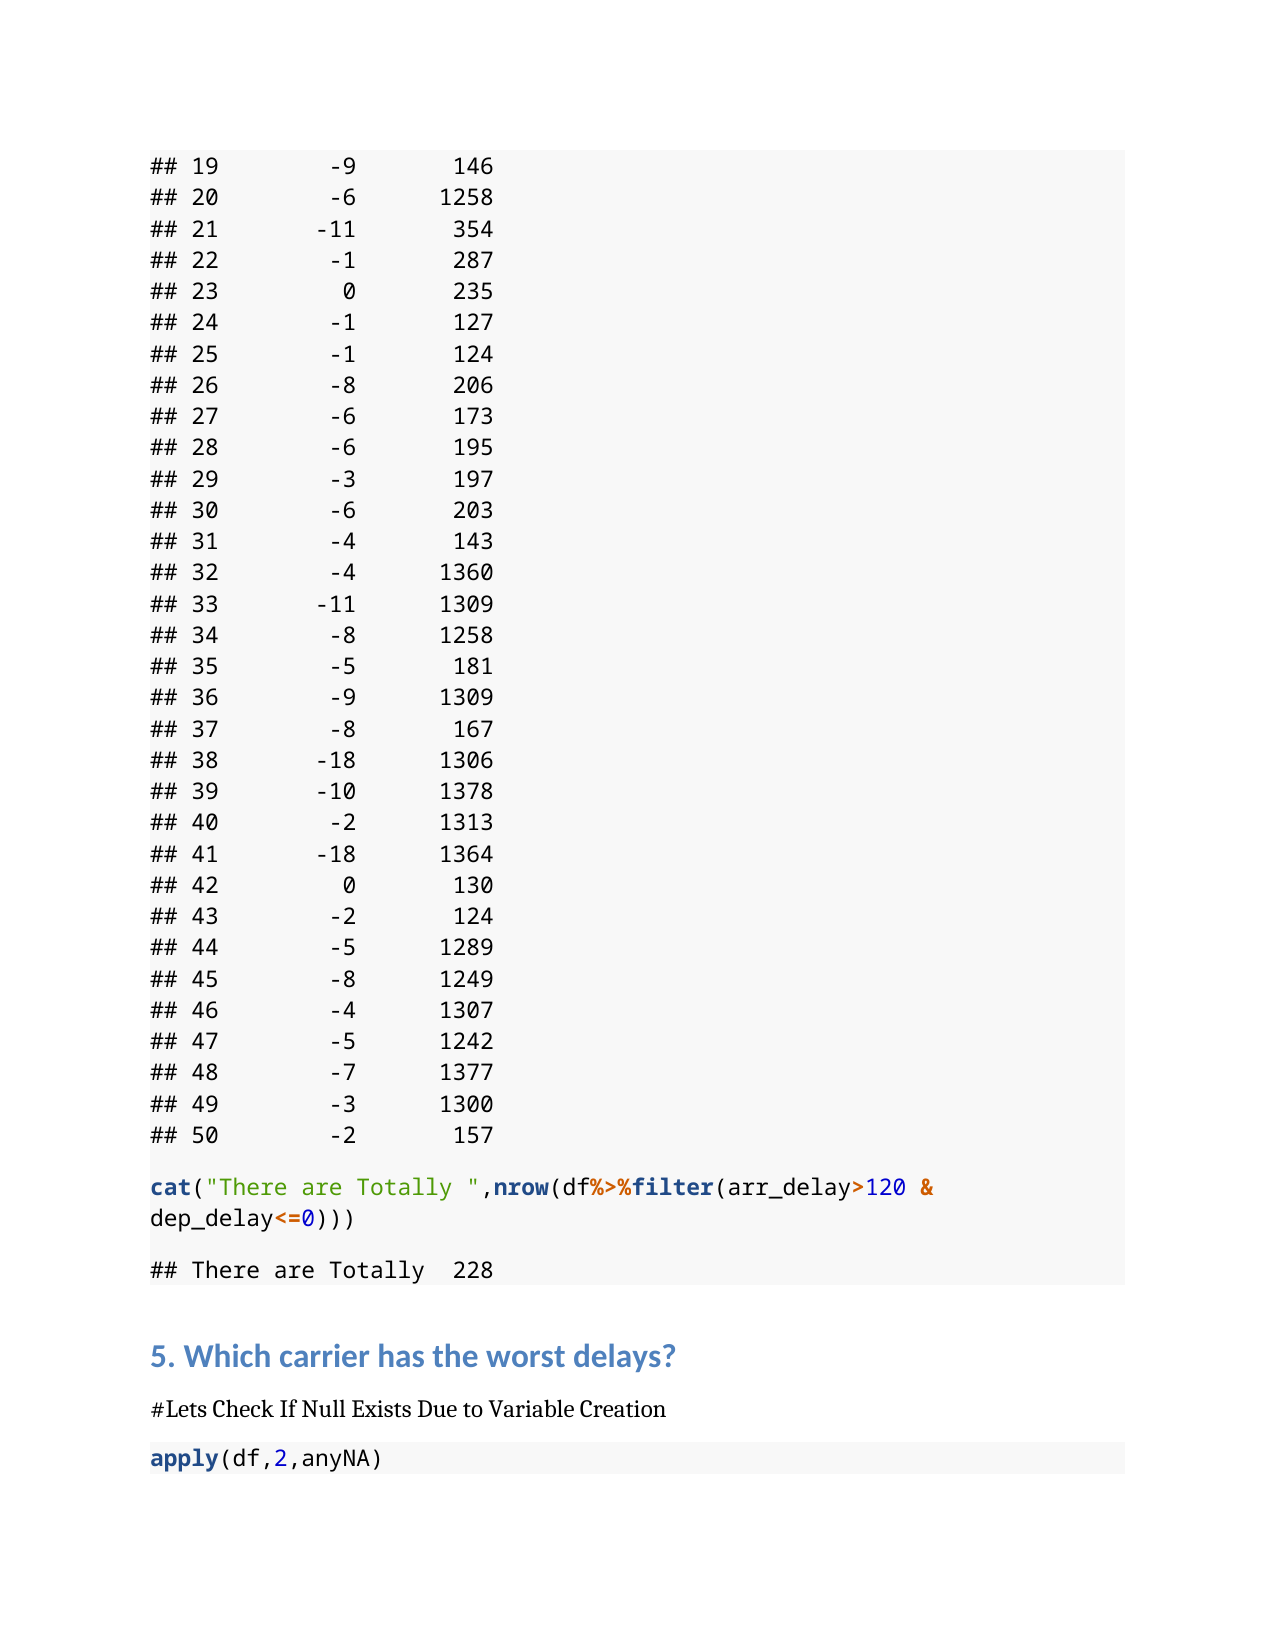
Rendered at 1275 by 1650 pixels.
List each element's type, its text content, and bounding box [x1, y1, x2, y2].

subtitle 5. Which carrier has the worst delays? [150, 1335, 1125, 1376]
text #Lets Check If Null Exists Due to Variable Creation [150, 1395, 1125, 1424]
text apply(df,2,anyNA) [150, 1442, 1125, 1474]
text ## There are Totally 228 [150, 1254, 1125, 1285]
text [150, 150, 1125, 1150]
text cat("There are Totally ",nrow(df%>%filter(arr_delay>120 & dep_delay<=0))) [356, 1171, 1125, 1233]
